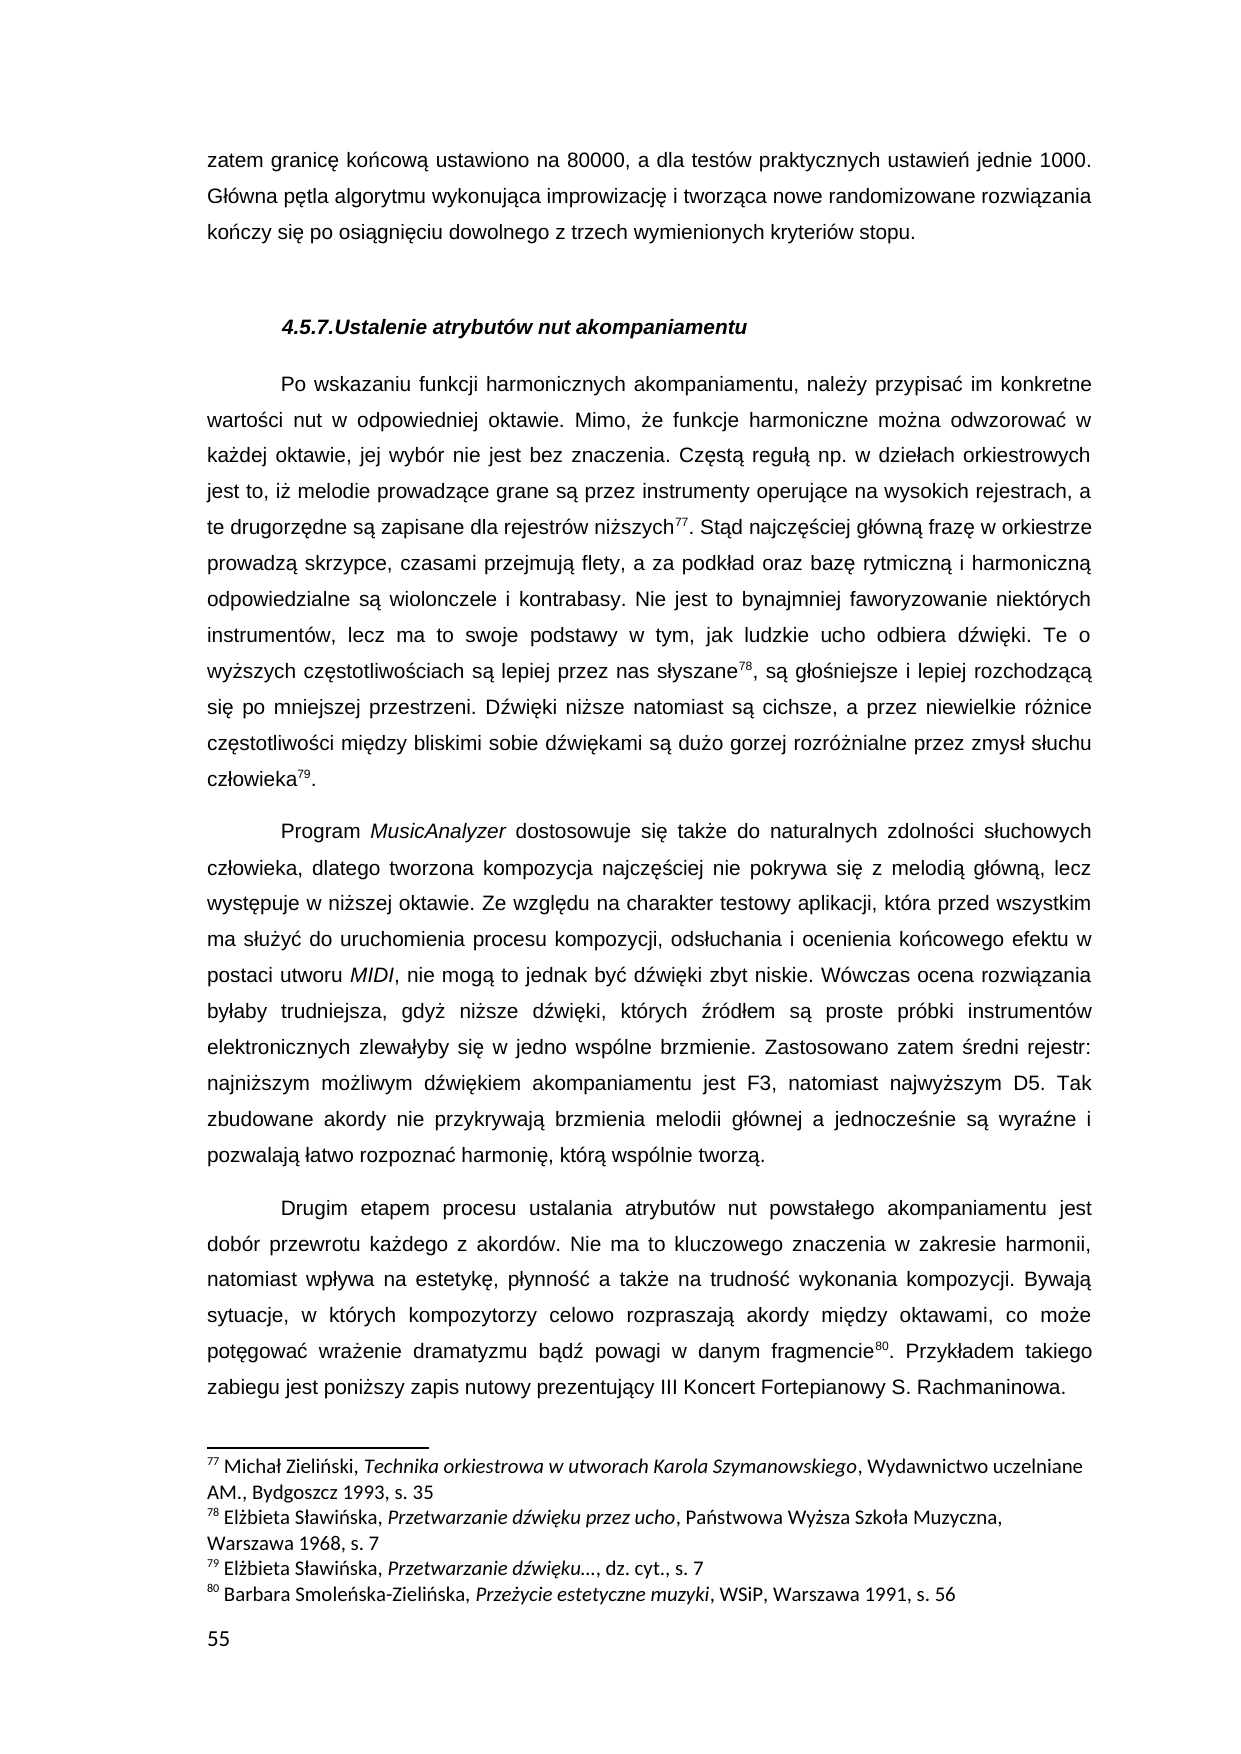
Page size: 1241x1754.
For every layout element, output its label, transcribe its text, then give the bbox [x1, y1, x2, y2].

text Program MusicAnalyzer dostosowuje się także do naturalnych zdolności słuchowych człowieka, dlatego tworzona kompozycja najczęściej nie pokrywa się z melodią główną, lecz występuje w niższej oktawie. Ze względu na charakter testowy aplikacji, która przed wszystkim ma służyć do uruchomienia procesu kompozycji, odsłuchania i ocenienia końcowego efektu w postaci utworu MIDI, nie mogą to jednak być dźwięki zbyt niskie. Wówczas ocena rozwiązania byłaby trudniejsza, gdyż niższe dźwięki, których źródłem są proste próbki instrumentów elektronicznych zlewałyby się w jedno wspólne brzmienie. Zastosowano zatem średni rejestr: najniższym możliwym dźwiękiem akompaniamentu jest F3, natomiast najwyższym D5. Tak zbudowane akordy nie przykrywają brzmienia melodii głównej a jednocześnie są wyraźne i pozwalają łatwo rozpoznać harmonię, którą wspólnie tworzą. [207, 819, 1092, 1167]
text Drugim etapem procesu ustalania atrybutów nut powstałego akompaniamentu jest dobór przewrotu każdego z akordów. Nie ma to kluczowego znaczenia w zakresie harmonii, natomiast wpływa na estetykę, płynność a także na trudność wykonania kompozycji. Bywają sytuacje, w których kompozytorzy celowo rozpraszają akordy między oktawami, co może potęgować wrażenie dramatyzmu bądź powagi w danym fragmencie. Przykładem takiego zabiegu jest poniższy zapis nutowy prezentujący III Koncert Fortepianowy S. Rachmaninowa. [207, 1195, 1092, 1399]
text Po wskazaniu funkcji harmonicznych akompaniamentu, należy przypisać im konkretne wartości nut w odpowiedniej oktawie. Mimo, że funkcje harmoniczne można odwzorować w każdej oktawie, jej wybór nie jest bez znaczenia. Częstą regułą np. w dziełach orkiestrowych jest to, iż melodie prowadzące grane są przez instrumenty operujące na wysokich rejestrach, a te drugorzędne są zapisane dla rejestrów niższych. Stąd najczęściej główną frazę w orkiestrze prowadzą skrzypce, czasami przejmują flety, a za podkład oraz bazę rytmiczną i harmoniczną odpowiedzialne są wiolonczele i kontrabasy. Nie jest to bynajmniej faworyzowanie niektórych instrumentów, lecz ma to swoje podstawy w tym, jak ludzkie ucho odbiera dźwięki. Te o wyższych częstotliwościach są lepiej przez nas słyszane, są głośniejsze i lepiej rozchodzącą się po mniejszej przestrzeni. Dźwięki niższe natomiast są cichsze, a przez niewielkie różnice częstotliwości między bliskimi sobie dźwiękami są dużo gorzej rozróżnialne przez zmysł słuchu człowieka. [207, 371, 1092, 791]
subtitle Ustalenie atrybutów nut akompaniamentu [282, 315, 1092, 339]
